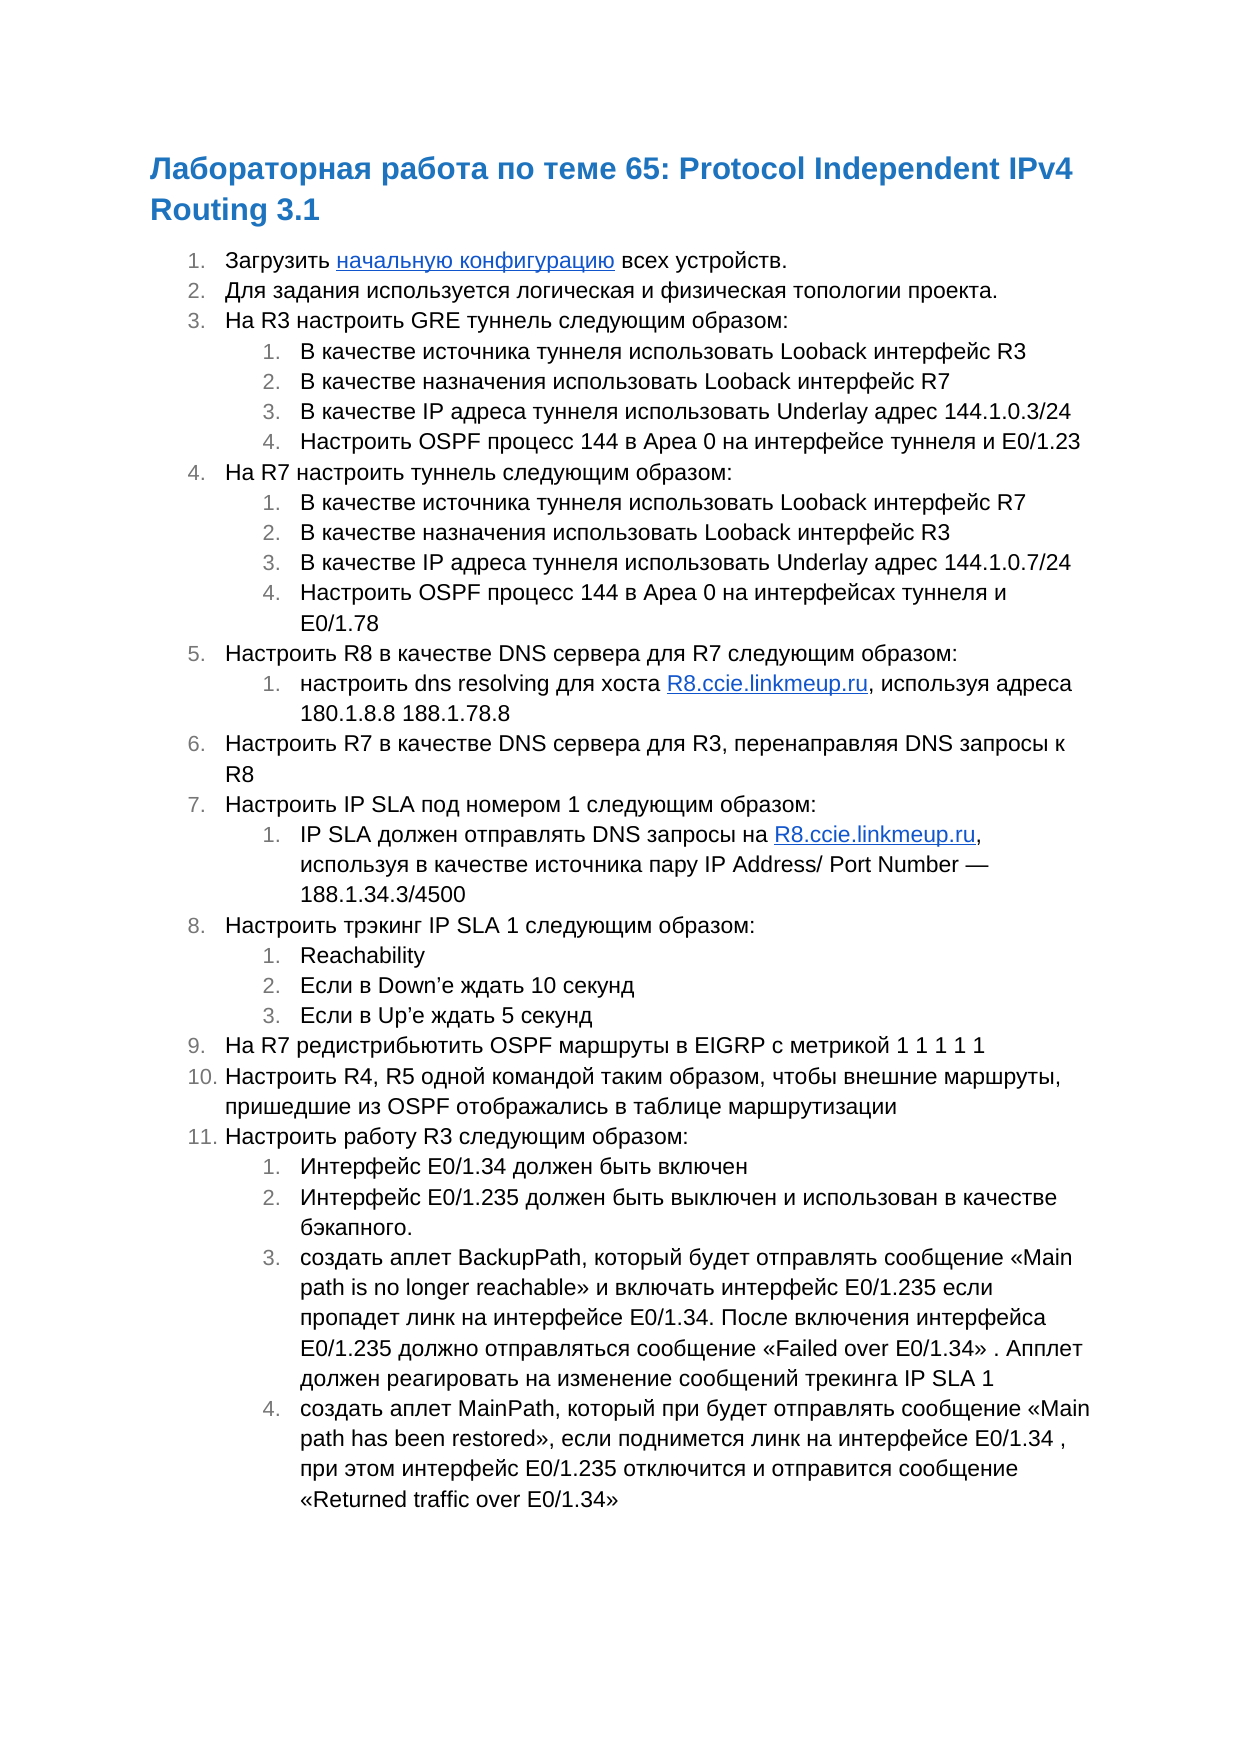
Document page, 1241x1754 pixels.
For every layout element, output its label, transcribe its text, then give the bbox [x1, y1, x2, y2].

list Настроить трэкинг IP SLA 1 следующим образом: [187, 912, 1090, 938]
list Настроить работу R3 следующим образом: [187, 1123, 1090, 1149]
list В качестве источника туннеля использовать Looback интерфейс R3 [262, 338, 1090, 364]
list На R7 настроить туннель следующим образом: [187, 458, 1090, 485]
list Настроить IP SLA под номером 1 следующим образом: [187, 791, 1090, 817]
list Настроить OSPF процесс 144 в Ареа 0 на интерфейсах туннеля и E0/1.78 [262, 579, 1090, 636]
list В качестве источника туннеля использовать Looback интерфейс R7 [262, 489, 1090, 515]
list На R7 редистрибьютить OSPF маршруты в EIGRP c метрикой 1 1 1 1 1 [187, 1032, 1090, 1059]
list В качестве IP адреса туннеля использовать Underlay адрес 144.1.0.3/24 [262, 398, 1090, 424]
list Если в Up’e ждать 5 секунд [262, 1002, 1090, 1029]
list В качестве назначения использовать Looback интерфейс R7 [262, 368, 1090, 394]
list настроить dns resolving для хоста R8.ccie.linkmeup.ru, используя адреса 180.1.8.8 188.1.78.8 [262, 670, 1090, 727]
list В качестве назначения использовать Looback интерфейс R3 [262, 519, 1090, 545]
list Если в Down’e ждать 10 секунд [262, 972, 1090, 998]
list Настроить OSPF процесс 144 в Ареа 0 на интерфейсе туннеля и E0/1.23 [262, 428, 1090, 455]
list Настроить R7 в качестве DNS сервера для R3, перенаправляя DNS запросы к R8 [187, 730, 1090, 787]
list Настроить R8 в качестве DNS сервера для R7 следующим образом: [187, 640, 1090, 666]
list Интерфейс E0/1.235 должен быть выключен и использован в качестве бэкапного. [262, 1183, 1090, 1240]
list Интерфейс E0/1.34 должен быть включен [262, 1153, 1090, 1180]
list Reachability [262, 942, 1090, 968]
list На R3 настроить GRE туннель следующим образом: [187, 307, 1090, 334]
list IP SLA должен отправлять DNS запросы на R8.ccie.linkmeup.ru, используя в качестве источника пару IP Address/ Port Number — 188.1.34.3/4500 [262, 821, 1090, 908]
list создать аплет MainPath, который при будет отправлять сообщение «Main path has been restored», если поднимется линк на интерфейсе E0/1.34 , при этом интерфейс E0/1.235 отключится и отправится сообщение «Returned traffic over E0/1.34» [262, 1395, 1090, 1512]
list В качестве IP адреса туннеля использовать Underlay адрес 144.1.0.7/24 [262, 549, 1090, 576]
list Для задания используется логическая и физическая топологии проекта. [187, 277, 1090, 304]
list создать аплет BackupPath, который будет отправлять сообщение «Main path is no longer reachable» и включать интерфейс E0/1.235 если пропадет линк на интерфейсе E0/1.34. После включения интерфейса E0/1.235 должно отправляться сообщение «Failed over E0/1.34» . Апплет должен реагировать на изменение сообщений трекинга IP SLA 1 [262, 1244, 1090, 1391]
list Загрузить начальную конфигурацию всех устройств. [187, 247, 1090, 273]
subtitle Лабораторная работа по теме 65: Protocol Independent IPv4 Routing 3.1 [150, 150, 1090, 242]
list Настроить R4, R5 одной командой таким образом, чтобы внешние маршруты, пришедшие из OSPF отображались в таблице маршрутизации [187, 1063, 1090, 1119]
